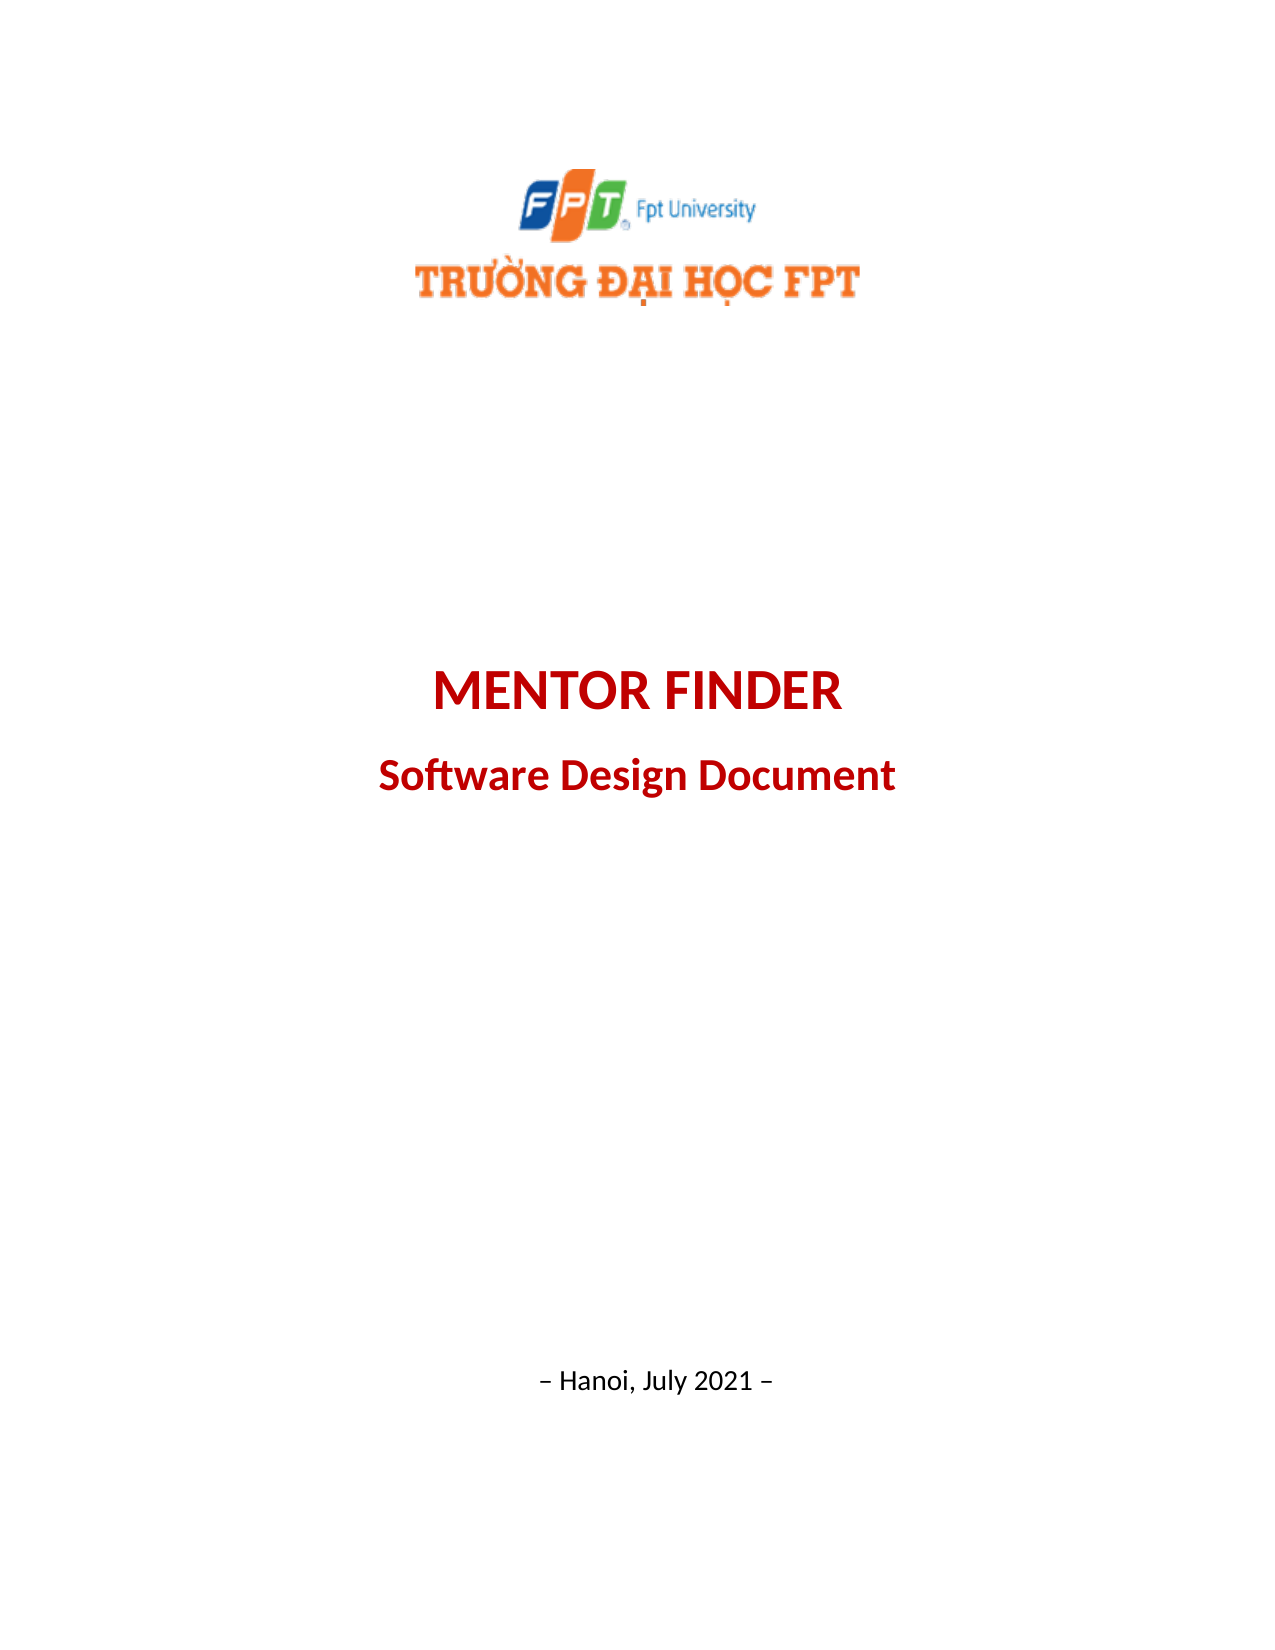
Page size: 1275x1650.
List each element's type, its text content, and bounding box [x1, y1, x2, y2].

picture [415, 169, 860, 306]
text – Hanoi, July 2021 – [413, 1362, 899, 1398]
text MENTOR FINDER [150, 653, 1125, 724]
text Software Design Document [150, 746, 1125, 802]
